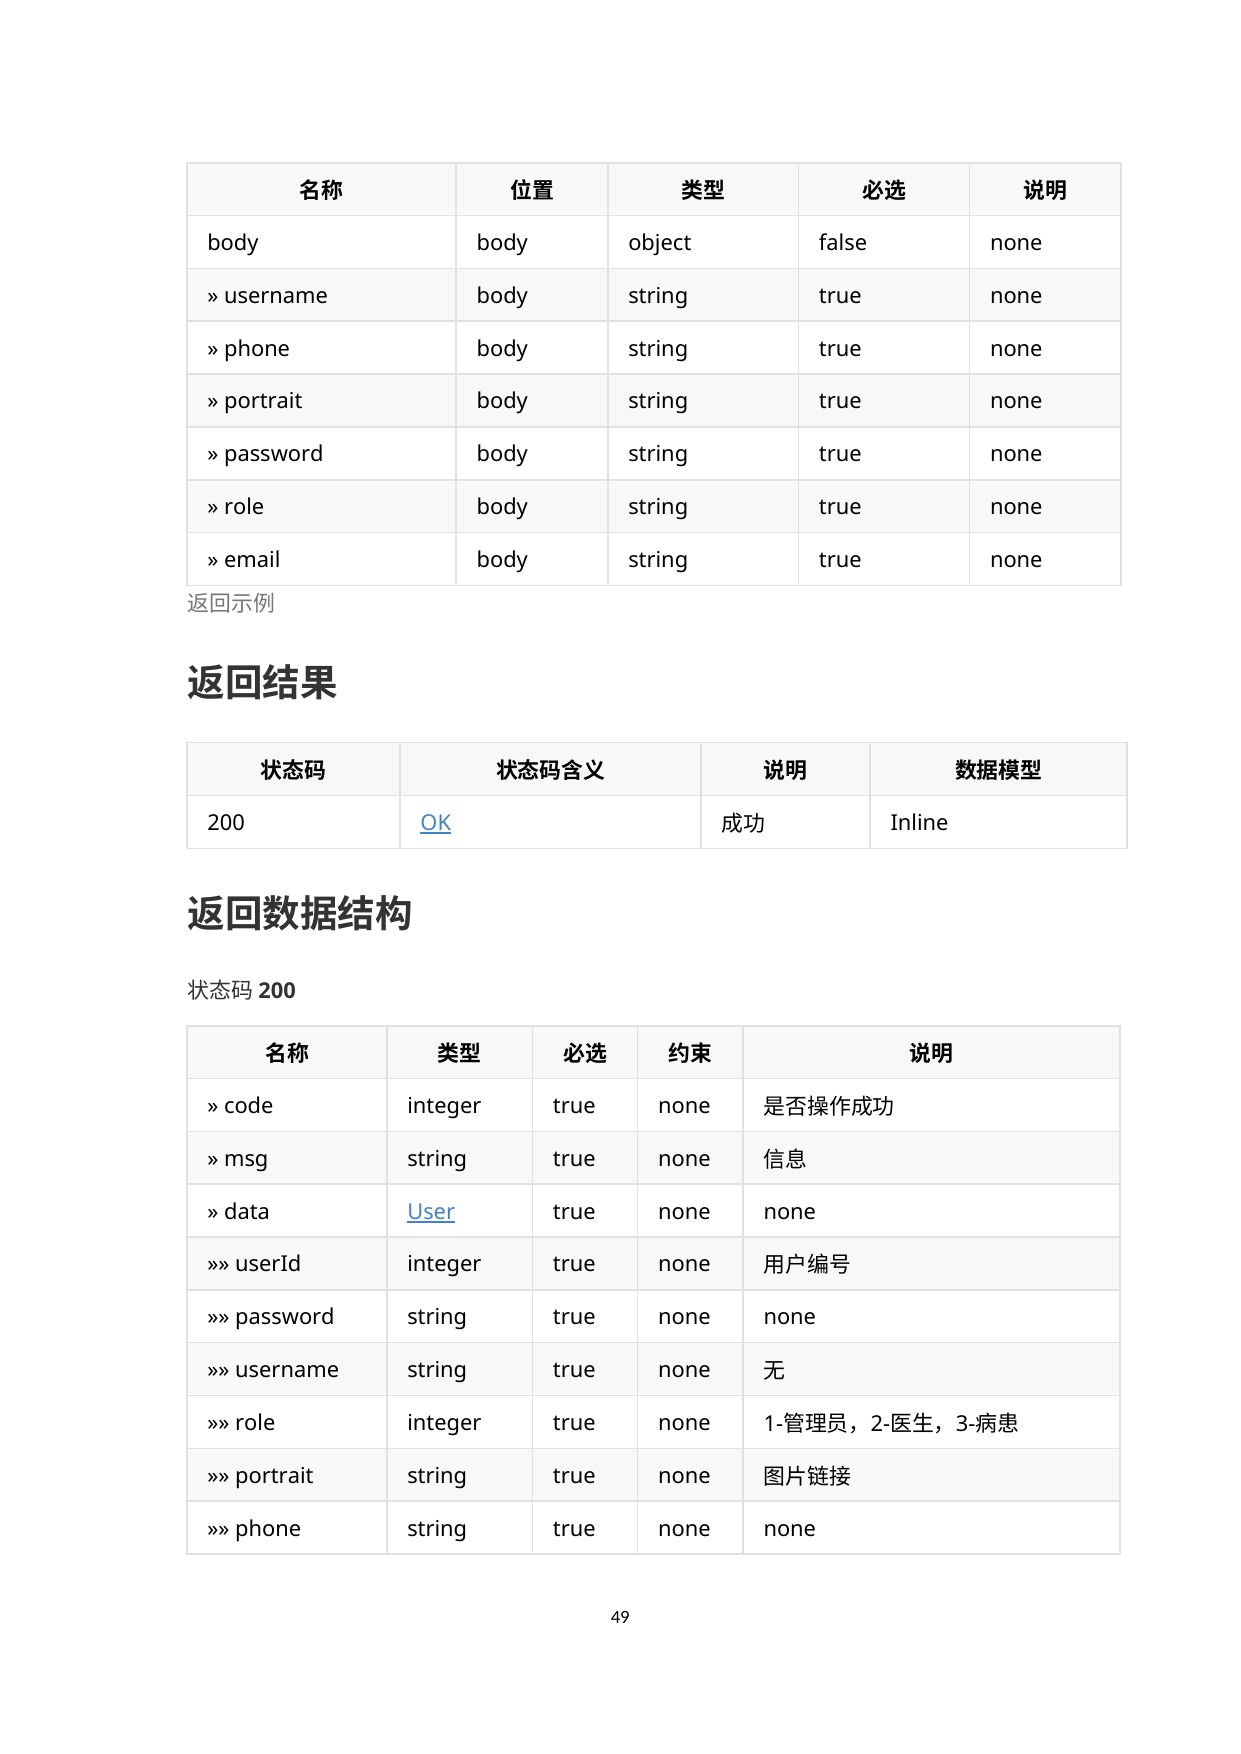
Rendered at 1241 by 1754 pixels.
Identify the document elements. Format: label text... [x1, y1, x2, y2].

table_cell none [970, 428, 1120, 479]
table_cell »» phone [188, 1502, 386, 1553]
table_cell none [638, 1079, 742, 1131]
table_cell »» password [188, 1291, 386, 1342]
table_cell none [970, 216, 1120, 268]
table_cell none [970, 269, 1120, 320]
table_cell string [609, 428, 798, 479]
table_cell 成功 [702, 796, 869, 847]
table_cell true [533, 1185, 637, 1236]
table_cell » password [188, 428, 455, 479]
table_cell » portrait [188, 375, 455, 426]
table_cell none [638, 1291, 742, 1342]
table_cell none [970, 375, 1120, 426]
table_cell string [609, 481, 798, 532]
table_cell none [970, 322, 1120, 373]
table_cell none [744, 1502, 1119, 1553]
table_cell none [638, 1185, 742, 1236]
table_cell true [533, 1079, 637, 1131]
table_cell 信息 [744, 1132, 1119, 1183]
table_cell body [188, 216, 455, 268]
table_cell »» username [188, 1343, 386, 1394]
table_header 数据模型 [871, 743, 1126, 795]
table_cell none [638, 1502, 742, 1553]
table_header 位置 [457, 164, 607, 215]
table_cell body [457, 216, 607, 268]
table_cell true [533, 1238, 637, 1289]
table_cell false [799, 216, 969, 268]
table_cell none [638, 1396, 742, 1447]
table_cell User [388, 1185, 532, 1236]
table_cell 200 [188, 796, 399, 847]
table_header 名称 [188, 164, 455, 215]
table_header 约束 [638, 1027, 742, 1078]
table_cell body [457, 533, 607, 584]
table_cell true [533, 1396, 637, 1447]
table_cell none [744, 1291, 1119, 1342]
table_header 说明 [702, 743, 870, 795]
table_cell » username [188, 269, 455, 320]
table_header 状态码 [188, 743, 400, 795]
table_cell true [799, 428, 969, 479]
table_cell none [970, 481, 1120, 532]
table_cell true [799, 322, 969, 373]
table_cell 1-管理员，2-医生，3-病患 [744, 1396, 1119, 1447]
table_header 名称 [188, 1027, 386, 1078]
table_cell » role [188, 481, 455, 532]
table_cell object [609, 216, 798, 268]
text 返回示例 [187, 586, 1053, 618]
table_cell true [799, 481, 969, 532]
table_cell body [457, 375, 607, 426]
table_header 必选 [533, 1027, 637, 1078]
table_cell true [533, 1449, 637, 1500]
table_cell string [388, 1502, 532, 1553]
table_header 说明 [744, 1027, 1119, 1078]
table_header 必选 [799, 164, 969, 215]
table_cell true [533, 1291, 637, 1342]
table_header 状态码含义 [401, 743, 701, 795]
table_cell string [388, 1449, 532, 1500]
table_cell string [609, 322, 798, 373]
table_cell string [609, 375, 798, 426]
text 返回数据结构 [187, 878, 1053, 943]
table_cell none [638, 1132, 742, 1183]
table_cell true [799, 375, 969, 426]
table_cell none [970, 533, 1120, 584]
table_cell » email [188, 533, 455, 584]
table_cell string [388, 1343, 532, 1394]
table_cell body [457, 322, 607, 373]
table_cell » data [188, 1185, 386, 1236]
table_cell integer [388, 1396, 532, 1447]
table_cell » code [188, 1079, 386, 1131]
table_cell string [609, 533, 798, 584]
table_cell »» userId [188, 1238, 386, 1289]
table_cell none [638, 1343, 742, 1394]
table_cell body [457, 269, 607, 320]
text 返回结果 [187, 648, 1053, 713]
table_cell true [799, 269, 969, 320]
table_cell OK [401, 796, 700, 847]
table_header 类型 [609, 164, 798, 215]
table_cell body [457, 428, 607, 479]
table_cell Inline [871, 796, 1126, 847]
table_cell »» role [188, 1396, 386, 1447]
table_header 说明 [970, 164, 1120, 215]
table_cell none [744, 1185, 1119, 1236]
table_cell » phone [188, 322, 455, 373]
table_cell none [638, 1238, 742, 1289]
text 状态码 200 [187, 972, 1053, 1005]
table_cell 是否操作成功 [744, 1079, 1119, 1131]
table_cell 图片链接 [744, 1449, 1119, 1500]
table_cell none [638, 1449, 742, 1500]
table_cell » msg [188, 1132, 386, 1183]
table_cell string [388, 1132, 532, 1183]
table_cell integer [388, 1238, 532, 1289]
table_cell true [533, 1343, 637, 1394]
table_cell »» portrait [188, 1449, 386, 1500]
table_cell body [457, 481, 607, 532]
table_cell string [609, 269, 798, 320]
table_cell 无 [744, 1343, 1119, 1394]
table_cell true [799, 533, 969, 584]
table_cell true [533, 1502, 637, 1553]
table_cell integer [388, 1079, 532, 1131]
table_cell 用户编号 [744, 1238, 1119, 1289]
table_cell string [388, 1291, 532, 1342]
table_header 类型 [388, 1027, 532, 1078]
table_cell true [533, 1132, 637, 1183]
